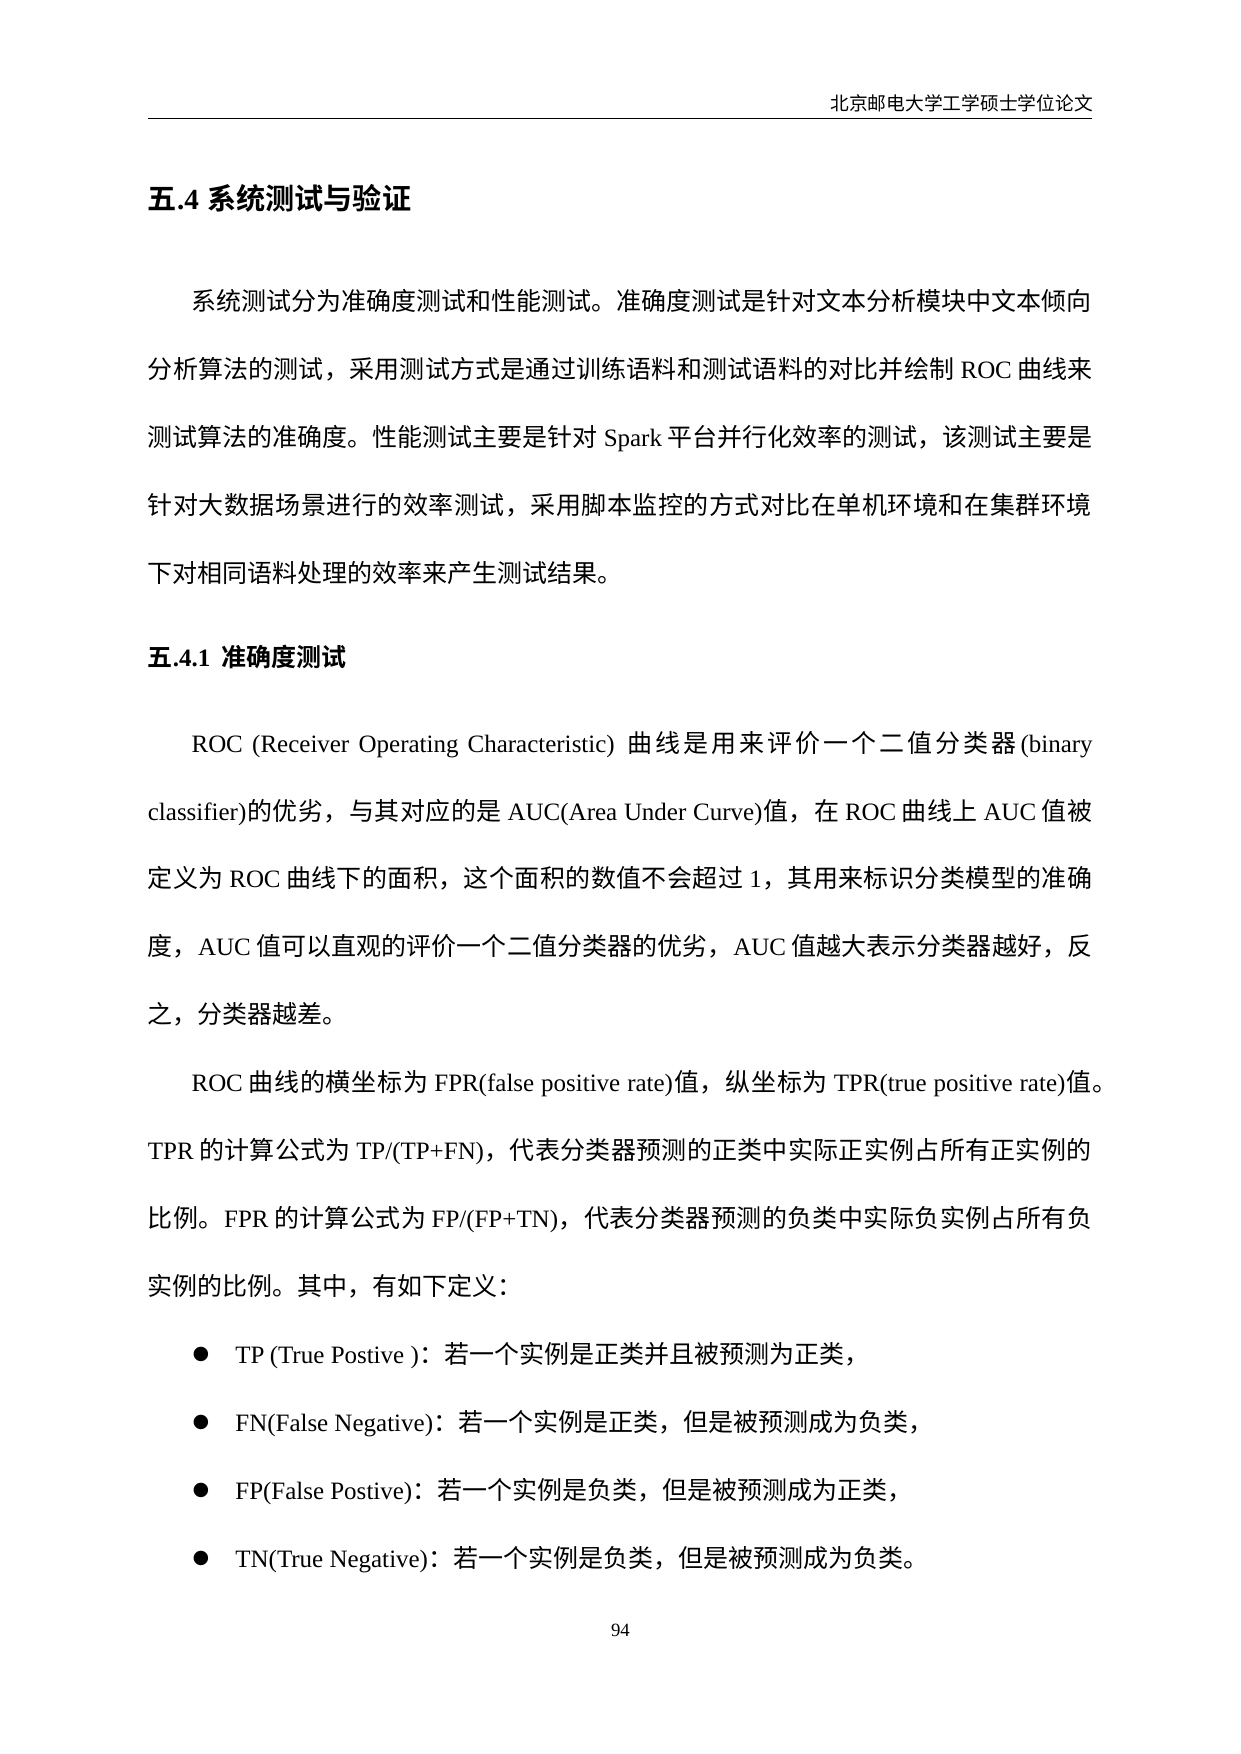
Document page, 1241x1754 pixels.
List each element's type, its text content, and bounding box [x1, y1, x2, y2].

subtitle 准确度测试 [148, 622, 1092, 690]
list FP(False Postive)：若一个实例是负类，但是被预测成为正类， [191, 1454, 1092, 1522]
list FN(False Negative)：若一个实例是正类，但是被预测成为负类， [191, 1386, 1092, 1454]
text ROC曲线的横坐标为FPR(false positive rate)值，纵坐标为TPR(true positive rate)值。TPR的计算公式为TP/(TP+FN)，代表分类器预测的正类中实际正实例占所有正实例的比例。FPR的计算公式为FP/(FP+TN)，代表分类器预测的负类中实际负实例占所有负实例的比例。其中，有如下定义： [148, 1047, 1092, 1318]
text ROC (Receiver Operating Characteristic) 曲线是用来评价一个二值分类器(binary classifier)的优劣，与其对应的是AUC(Area Under Curve)值，在ROC曲线上AUC值被定义为ROC曲线下的面积，这个面积的数值不会超过1，其用来标识分类模型的准确度，AUC值可以直观的评价一个二值分类器的优劣，AUC值越大表示分类器越好，反之，分类器越差。 [148, 707, 1092, 1047]
list TP (True Postive )：若一个实例是正类并且被预测为正类， [191, 1318, 1092, 1386]
text 系统测试分为准确度测试和性能测试。准确度测试是针对文本分析模块中文本倾向分析算法的测试，采用测试方式是通过训练语料和测试语料的对比并绘制ROC曲线来测试算法的准确度。性能测试主要是针对Spark平台并行化效率的测试，该测试主要是针对大数据场景进行的效率测试，采用脚本监控的方式对比在单机环境和在集群环境下对相同语料处理的效率来产生测试结果。 [148, 266, 1092, 605]
subtitle 系统测试与验证 [148, 164, 1092, 232]
list TN(True Negative)：若一个实例是负类，但是被预测成为负类。 [191, 1522, 1092, 1590]
